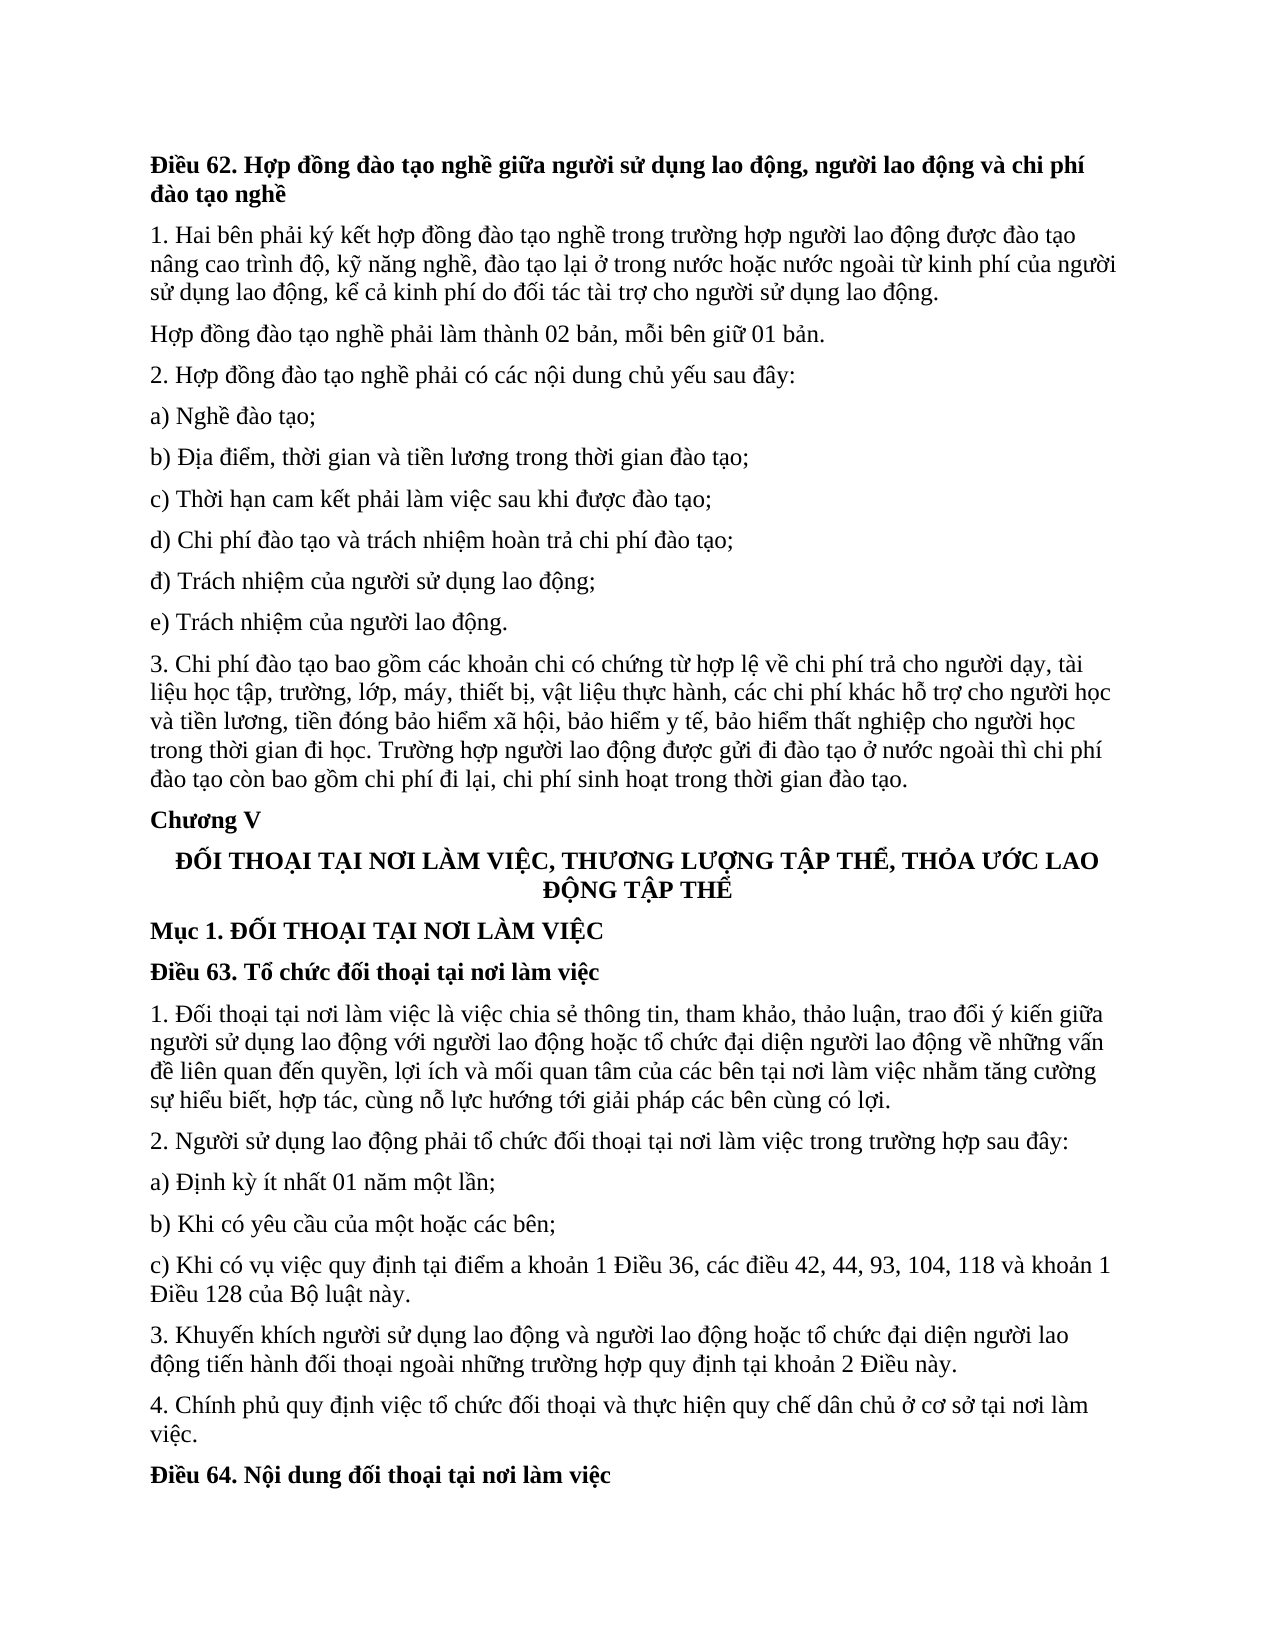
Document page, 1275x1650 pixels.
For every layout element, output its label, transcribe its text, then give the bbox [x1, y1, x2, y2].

text 4. Chính phủ quy định việc tổ chức đối thoại và thực hiện quy chế dân chủ ở cơ sở tại nơi làm việc. [150, 1390, 1125, 1447]
text 3. Chi phí đào tạo bao gồm các khoản chi có chứng từ hợp lệ về chi phí trả cho người dạy, tài liệu học tập, trường, lớp, máy, thiết bị, vật liệu thực hành, các chi phí khác hỗ trợ cho người học và tiền lương, tiền đóng bảo hiểm xã hội, bảo hiểm y tế, bảo hiểm thất nghiệp cho người học trong thời gian đi học. Trường hợp người lao động được gửi đi đào tạo ở nước ngoài thì chi phí đào tạo còn bao gồm chi phí đi lại, chi phí sinh hoạt trong thời gian đào tạo. [150, 649, 1125, 792]
text 2. Hợp đồng đào tạo nghề phải có các nội dung chủ yếu sau đây: [150, 360, 1125, 389]
text e) Trách nhiệm của người lao động. [150, 607, 1125, 636]
text c) Thời hạn cam kết phải làm việc sau khi được đào tạo; [150, 484, 1125, 512]
text b) Khi có yêu cầu của một hoặc các bên; [150, 1209, 1125, 1237]
text Điều 62. Hợp đồng đào tạo nghề giữa người sử dụng lao động, người lao động và chi phí đào tạo nghề [150, 150, 1125, 207]
text ĐỐI THOẠI TẠI NƠI LÀM VIỆC, THƯƠNG LƯỢNG TẬP THỂ, THỎA ƯỚC LAO ĐỘNG TẬP THỂ [150, 846, 1125, 904]
text a) Nghề đào tạo; [150, 401, 1125, 430]
text Chương V [150, 805, 1125, 834]
text 1. Đối thoại tại nơi làm việc là việc chia sẻ thông tin, tham khảo, thảo luận, trao đổi ý kiến giữa người sử dụng lao động với người lao động hoặc tổ chức đại diện người lao động về những vấn đề liên quan đến quyền, lợi ích và mối quan tâm của các bên tại nơi làm việc nhằm tăng cường sự hiểu biết, hợp tác, cùng nỗ lực hướng tới giải pháp các bên cùng có lợi. [150, 999, 1125, 1114]
text Điều 63. Tổ chức đối thoại tại nơi làm việc [150, 957, 1125, 986]
text a) Định kỳ ít nhất 01 năm một lần; [150, 1167, 1125, 1196]
text b) Địa điểm, thời gian và tiền lương trong thời gian đào tạo; [150, 442, 1125, 471]
text đ) Trách nhiệm của người sử dụng lao động; [150, 566, 1125, 595]
text d) Chi phí đào tạo và trách nhiệm hoàn trả chi phí đào tạo; [150, 525, 1125, 554]
text c) Khi có vụ việc quy định tại điểm a khoản 1 Điều 36, các điều 42, 44, 93, 104, 118 và khoản 1 Điều 128 của Bộ luật này. [150, 1250, 1125, 1307]
text Hợp đồng đào tạo nghề phải làm thành 02 bản, mỗi bên giữ 01 bản. [150, 319, 1125, 347]
text 3. Khuyến khích người sử dụng lao động và người lao động hoặc tổ chức đại diện người lao động tiến hành đối thoại ngoài những trường hợp quy định tại khoản 2 Điều này. [150, 1320, 1125, 1377]
text Điều 64. Nội dung đối thoại tại nơi làm việc [150, 1460, 1125, 1489]
text Mục 1. ĐỐI THOẠI TẠI NƠI LÀM VIỆC [150, 916, 1125, 945]
text 1. Hai bên phải ký kết hợp đồng đào tạo nghề trong trường hợp người lao động được đào tạo nâng cao trình độ, kỹ năng nghề, đào tạo lại ở trong nước hoặc nước ngoài từ kinh phí của người sử dụng lao động, kể cả kinh phí do đối tác tài trợ cho người sử dụng lao động. [150, 220, 1125, 306]
text 2. Người sử dụng lao động phải tổ chức đối thoại tại nơi làm việc trong trường hợp sau đây: [150, 1126, 1125, 1155]
